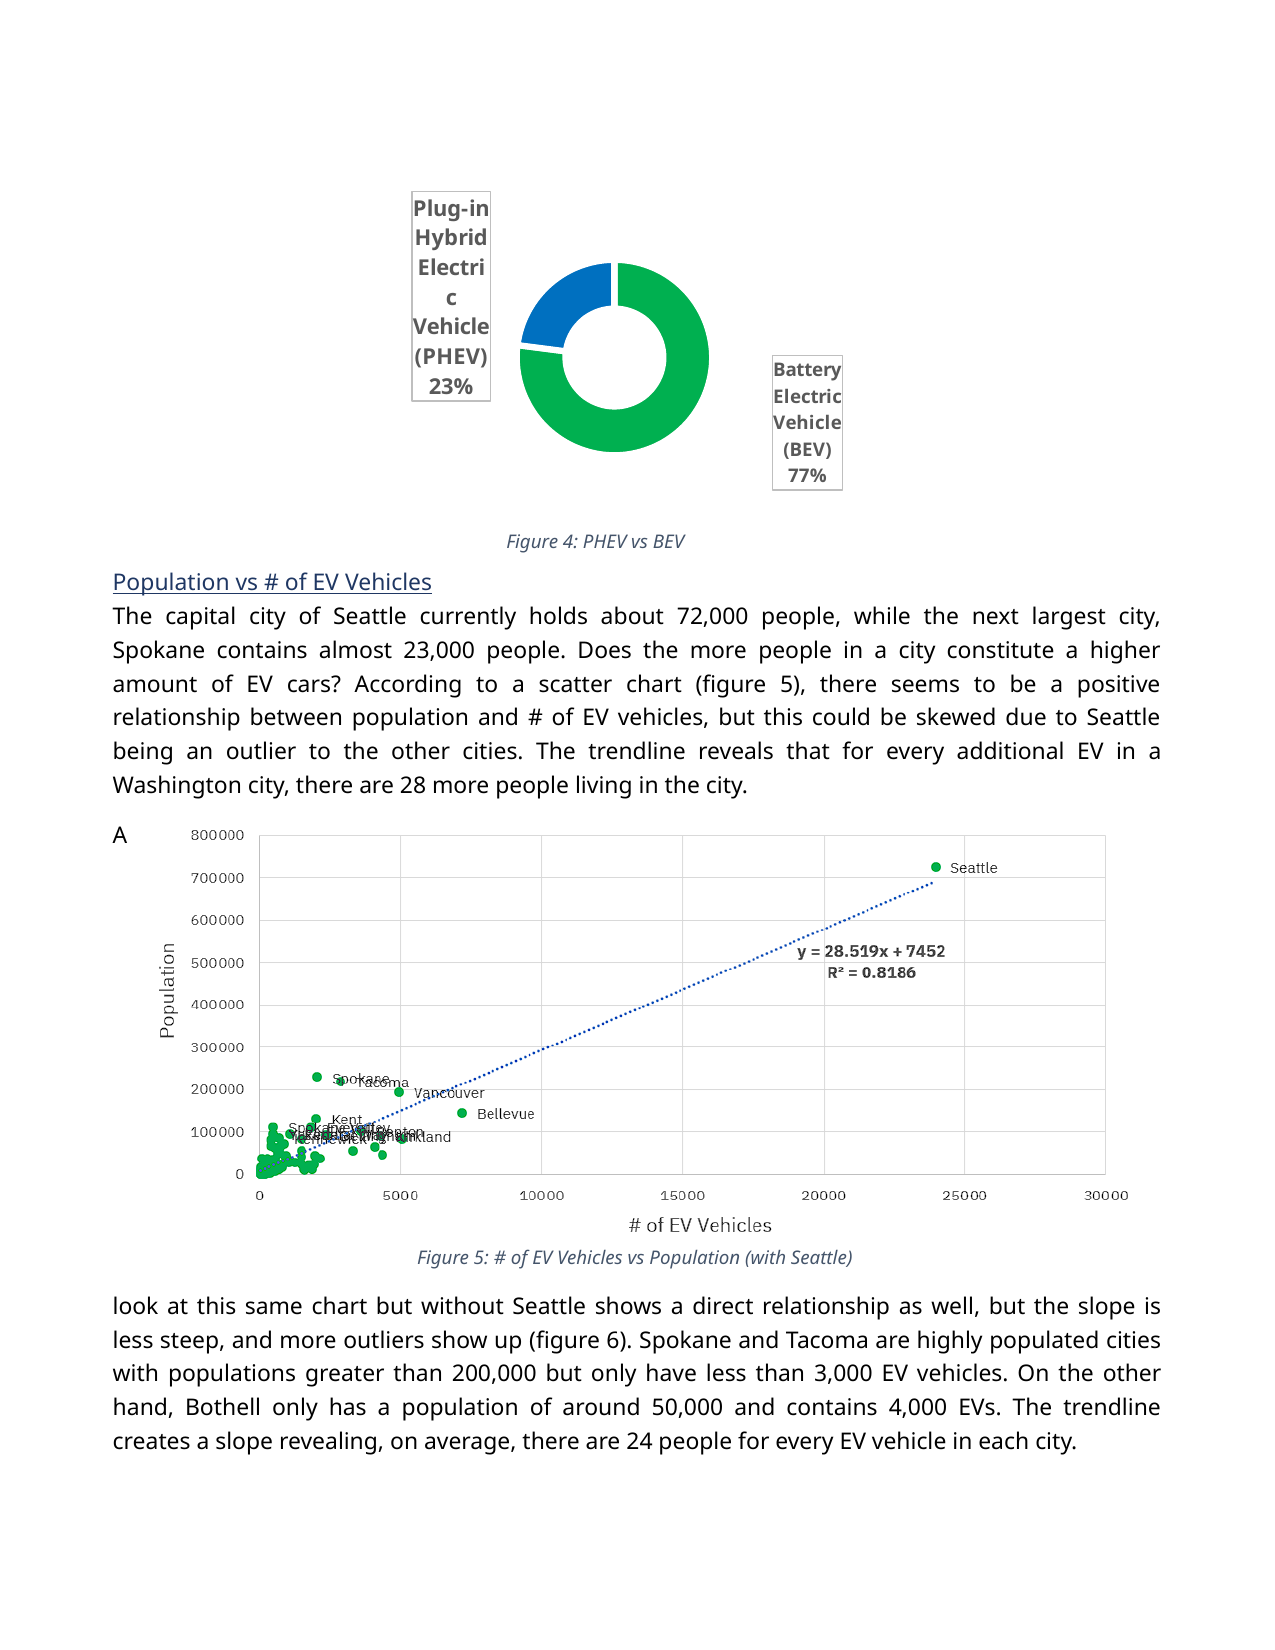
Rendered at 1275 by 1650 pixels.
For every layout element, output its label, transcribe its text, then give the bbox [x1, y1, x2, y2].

picture [154, 816, 1130, 1237]
text The capital city of Seattle currently holds about 72,000 people, while the next largest city, Spokane contains almost 23,000 people. Does the more people in a city constitute a higher amount of EV cars? According to a scatter chart (figure 5), there seems to be a positive relationship between population and # of EV vehicles, but this could be skewed due to Seattle being an outlier to the other cities. The trendline reveals that for every additional EV in a Washington city, there are 28 more people living in the city. [112, 600, 1162, 800]
subtitle Population vs # of EV Vehicles [112, 566, 1162, 597]
